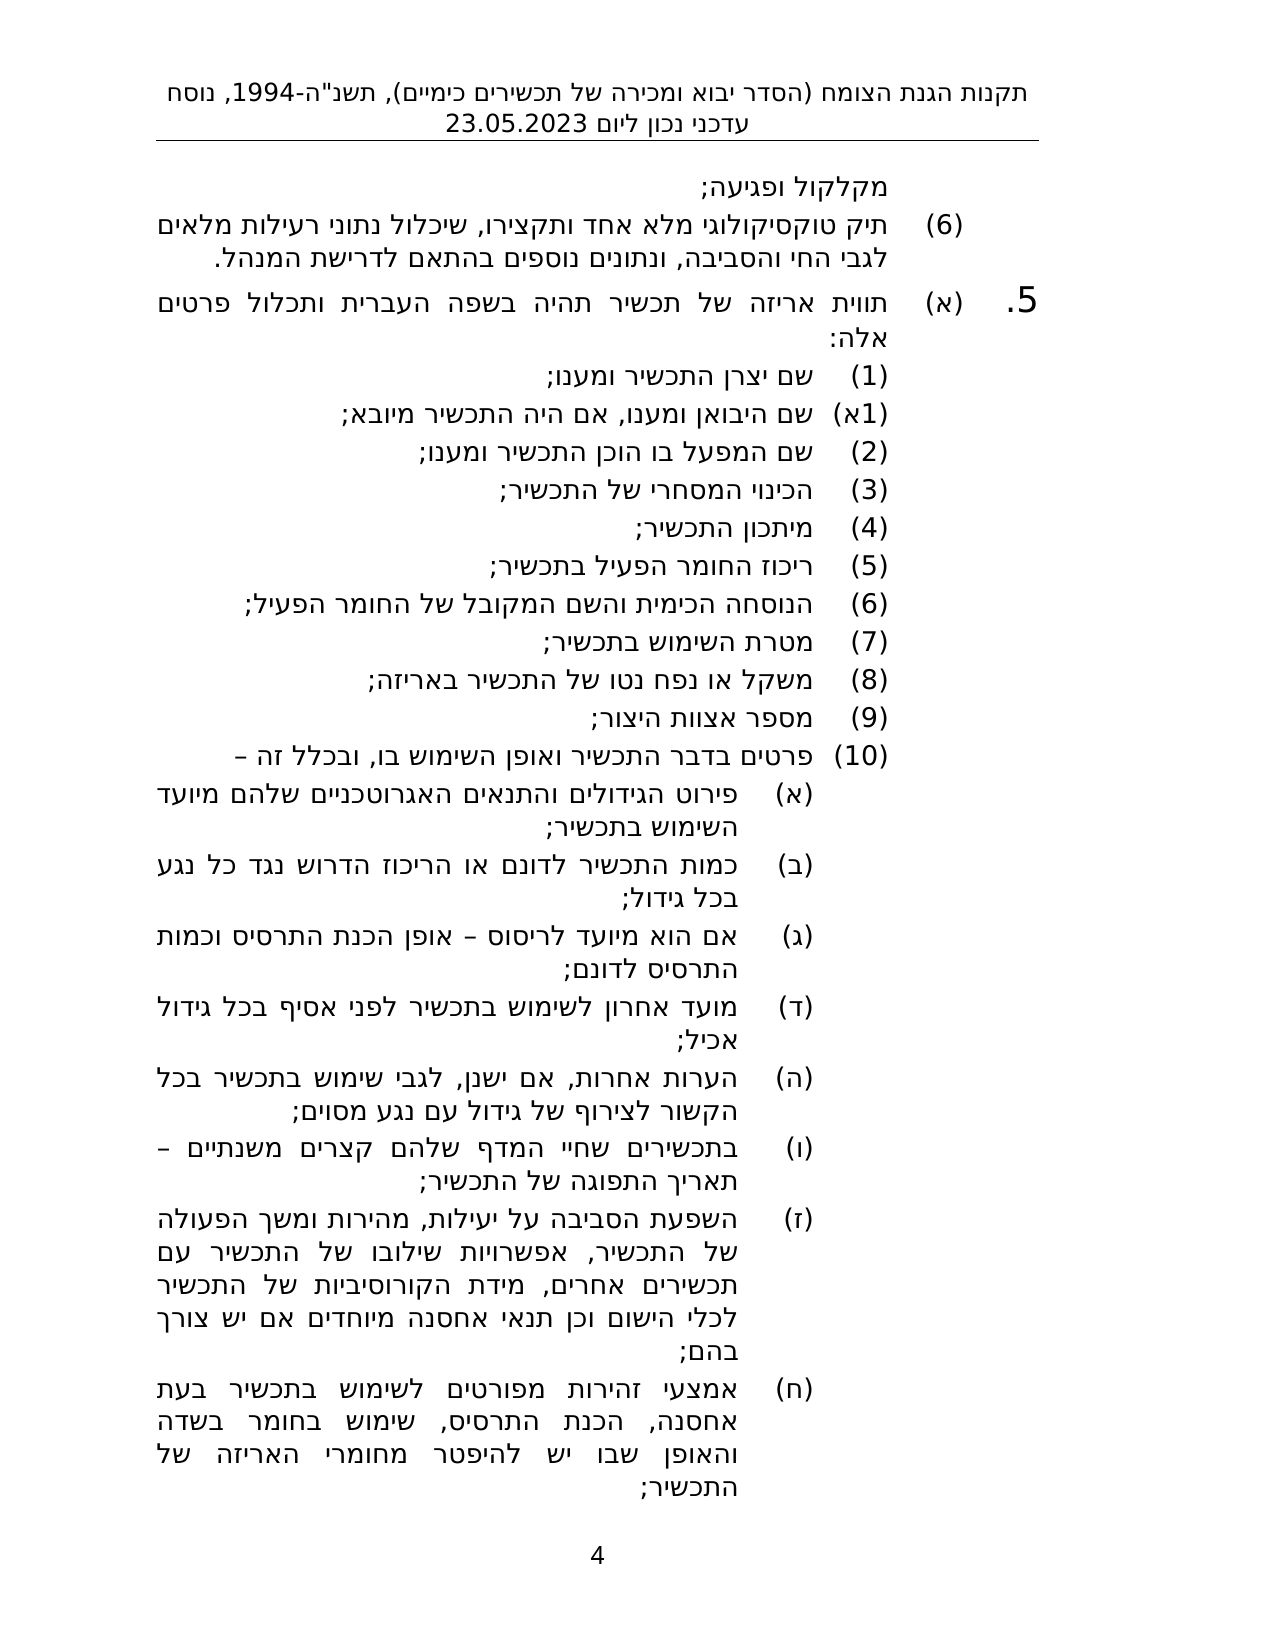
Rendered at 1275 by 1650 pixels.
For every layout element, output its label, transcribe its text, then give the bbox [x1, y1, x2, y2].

text (1א) שם היבואן ומענו, אם היה התכשיר מיובא; [156, 508, 889, 540]
text (ג) אם הוא מיועד לריסוס – אופן הכנת התרסיס וכמות התרסיס לדונם; [156, 1030, 814, 1094]
text (5) ריכוז החומר הפעיל בתכשיר; [156, 660, 889, 692]
text (2) שם המפעל בו הוכן התכשיר ומענו; [156, 546, 889, 578]
text (10) פרטים בדבר התכשיר ואופן השימוש בו, ובכלל זה – [156, 850, 889, 882]
text (ב) כמות התכשיר לדונם או הריכוז הדרוש נגד כל נגע בכל גידול; [156, 959, 814, 1023]
text (4) מיתכון התכשיר; [156, 622, 889, 654]
text (ה) הערות אחרות, אם ישנן, לגבי שימוש בתכשיר בכל הקשור לצירוף של גידול עם נגע מסוים; [156, 1172, 814, 1236]
text (ז) השפעת הסביבה על יעילות, מהירות ומשך הפעולה של התכשיר, אפשרויות שילובו של התכשיר עם תכשירים אחרים, מידת הקורוסיביות של התכשיר לכלי הישום וכן תנאי אחסנה מיוחדים אם יש צורך בהם; [156, 1313, 814, 1476]
text (א) פירוט הגידולים והתנאים האגרוטכניים שלהם מיועד השימוש בתכשיר; [156, 888, 814, 953]
text (3) הכינוי המסחרי של התכשיר; [156, 584, 889, 616]
text (9) מספר אצוות היצור; [156, 812, 889, 844]
text (7) מטרת השימוש בתכשיר; [156, 736, 889, 768]
text (1) שם יצרן התכשיר ומענו; [156, 470, 889, 502]
text (6) הנוסחה הכימית והשם המקובל של החומר הפעיל; [156, 698, 889, 730]
text (ו) בתכשירים שחיי המדף שלהם קצרים משנתיים – תאריך התפוגה של התכשיר; [156, 1242, 814, 1307]
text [156, 177, 964, 241]
text (8) משקל או נפח נטו של התכשיר באריזה; [156, 774, 889, 806]
text (6) תיק טוקסיקולוגי מלא אחד ותקצירו, שיכלול נתוני רעילות מלאים לגבי החי והסביבה, ונתונים נוספים בהתאם לדרישת המנהל. [156, 319, 964, 383]
text (5) דוגמת האריזה המוצעת, שצריך שתבטיח שמירת התכשיר מקלקול ופגיעה; [156, 248, 964, 312]
text 5. (א) תווית אריזה של תכשיר תהיה בשפה העברית ותכלול פרטים אלה: [156, 389, 1039, 464]
text (ד) מועד אחרון לשימוש בתכשיר לפני אסיף בכל גידול אכיל; [156, 1101, 814, 1165]
